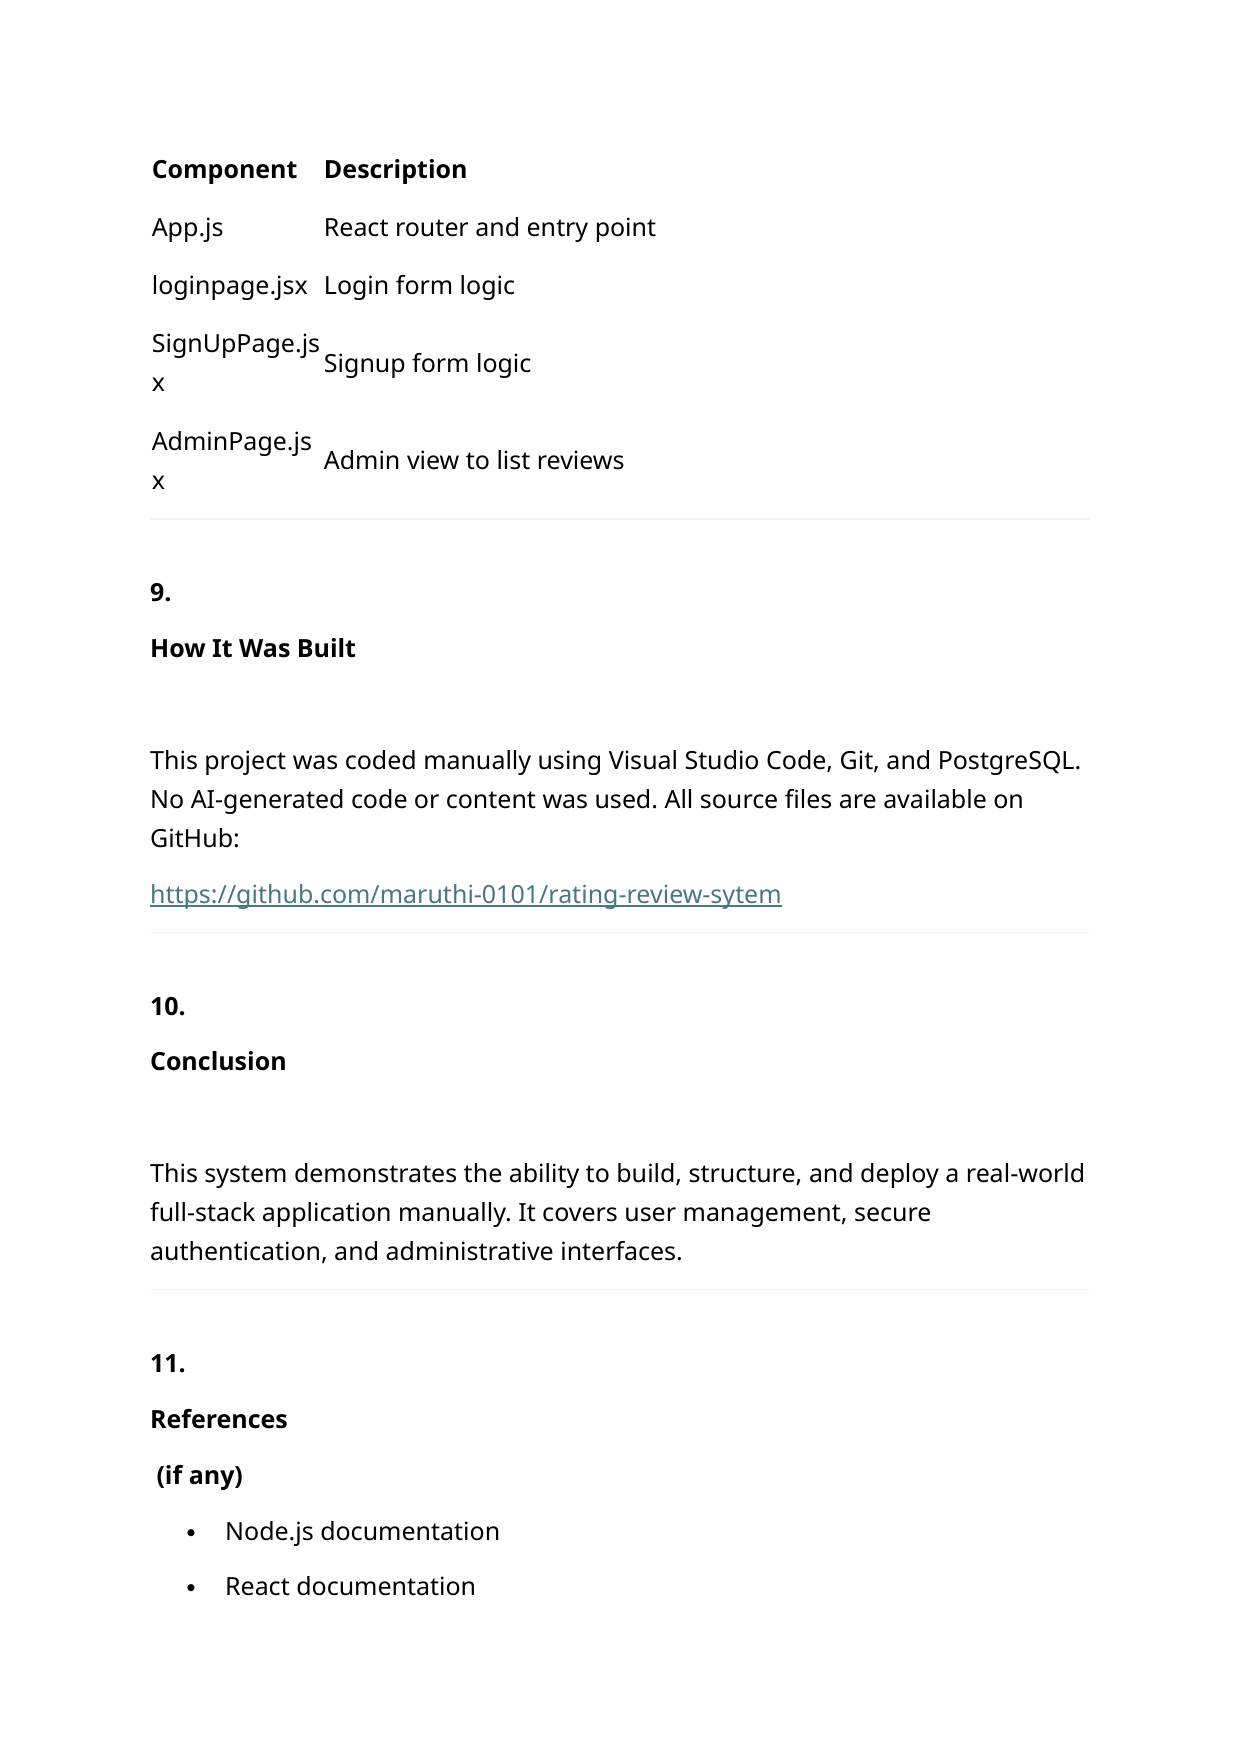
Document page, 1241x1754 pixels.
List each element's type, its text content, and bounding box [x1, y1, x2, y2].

text 9. [150, 575, 1090, 609]
list Node.js documentation [187, 1513, 1090, 1547]
list React documentation [187, 1569, 1090, 1603]
table_header Component [150, 150, 322, 208]
table_cell Admin view to list reviews [322, 422, 732, 518]
table_cell AdminPage.jsx [150, 422, 322, 518]
text 11. [150, 1346, 1090, 1380]
text https://github.com/maruthi-0101/rating-review-sytem [150, 876, 1090, 911]
text (if any) [150, 1457, 1090, 1491]
table_cell loginpage.jsx [150, 266, 322, 324]
table_cell App.js [150, 208, 322, 266]
text How It Was Built [150, 631, 1090, 665]
text References [150, 1401, 1090, 1436]
text This system demonstrates the ability to build, structure, and deploy a real-world full-stack application manually. It covers user management, secure authentication, and administrative interfaces. [150, 1156, 1090, 1268]
text Conclusion [150, 1044, 1090, 1078]
table_header Description [322, 150, 732, 208]
text This project was coded manually using Visual Studio Code, Git, and PostgreSQL. No AI-generated code or content was used. All source files are available on GitHub: [150, 742, 1090, 855]
table_cell React router and entry point [322, 208, 732, 266]
table_cell Signup form logic [322, 324, 732, 422]
text 10. [150, 988, 1090, 1022]
table_cell SignUpPage.jsx [150, 324, 322, 422]
table_cell Login form logic [322, 266, 732, 324]
